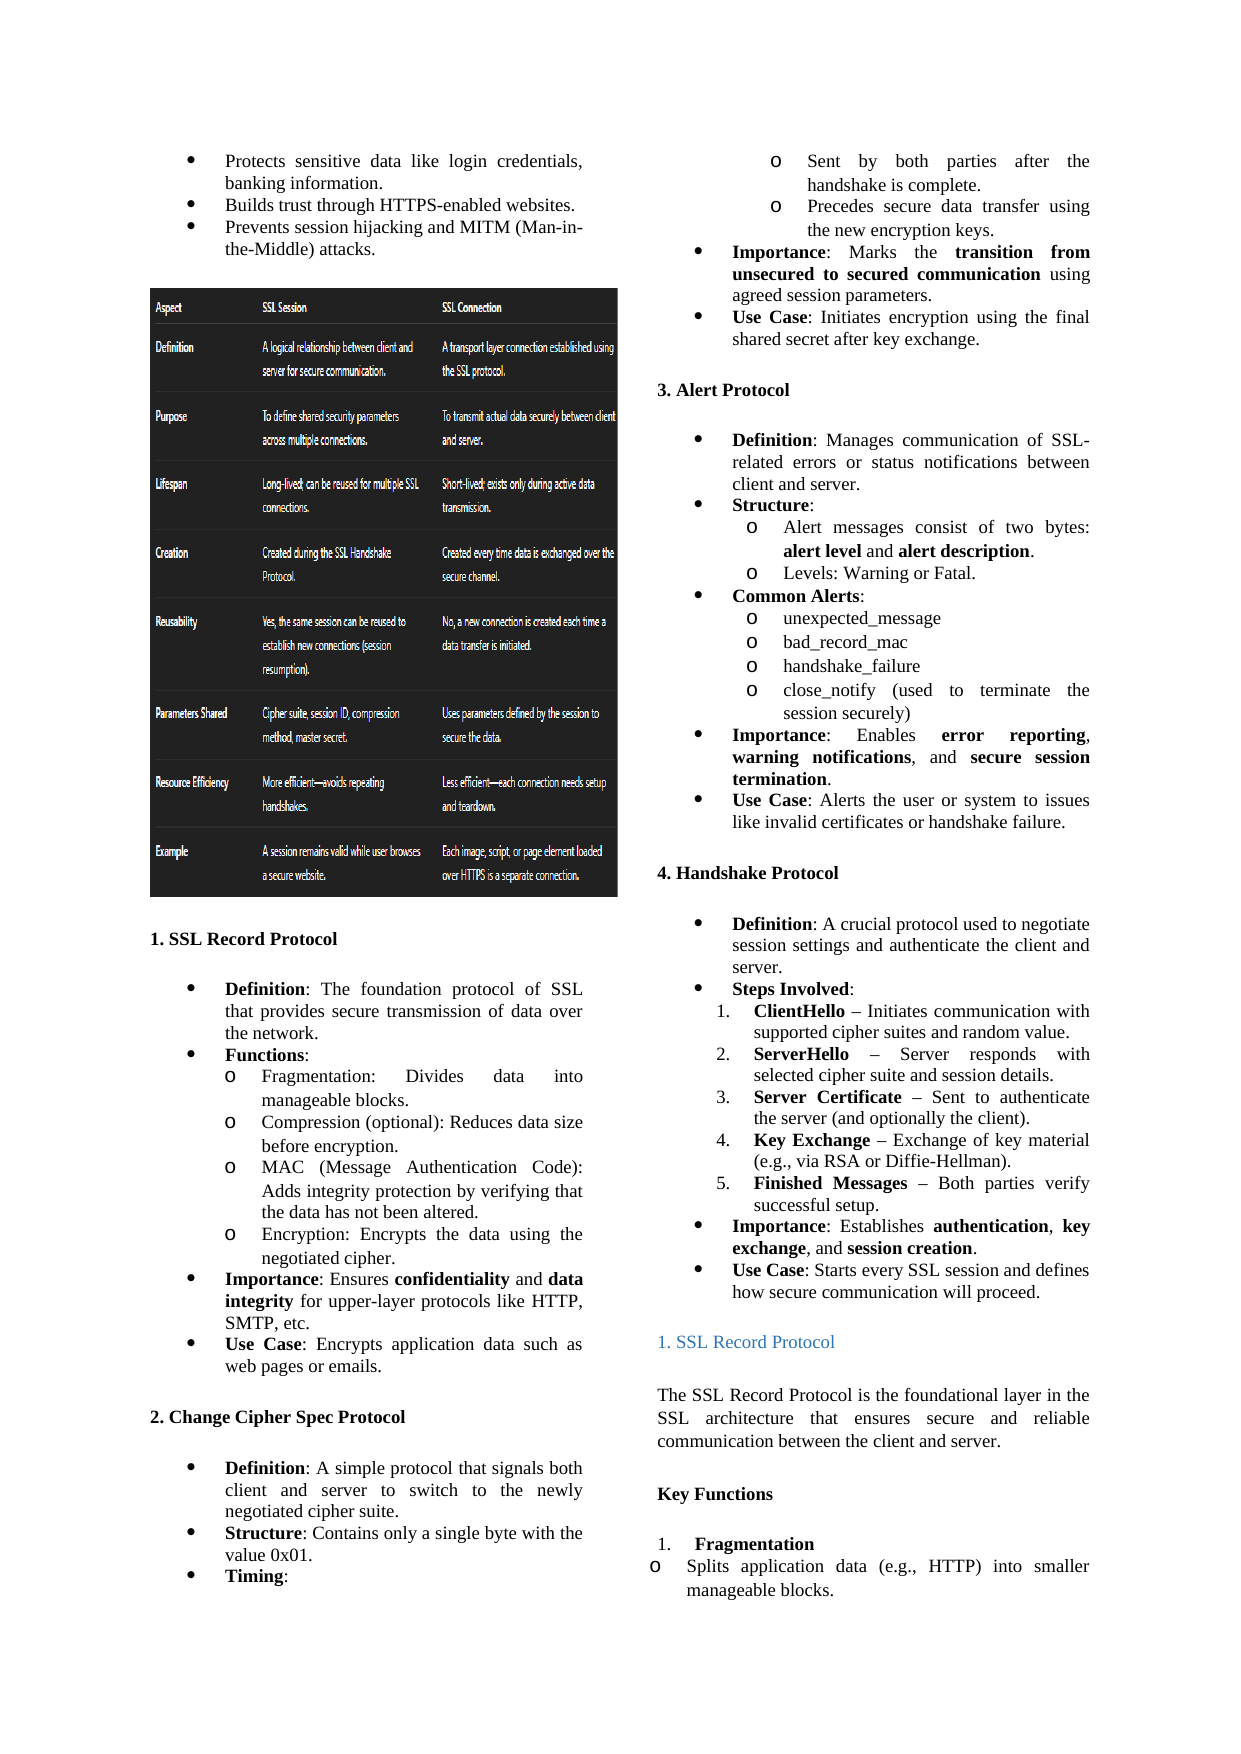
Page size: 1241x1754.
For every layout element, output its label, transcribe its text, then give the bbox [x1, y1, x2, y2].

list Splits application data (e.g., HTTP) into smaller manageable blocks. [649, 1555, 1090, 1600]
list ServerHello – Server responds with selected cipher suite and session details. [716, 1043, 1090, 1086]
list Sent by both parties after the handshake is complete. [769, 150, 1090, 195]
picture [150, 288, 618, 897]
subtitle 1. SSL Record Protocol [150, 928, 583, 949]
list Definition: Manages communication of SSL-related errors or status notifications between client and server. [694, 429, 1090, 494]
list Steps Involved: [694, 977, 1090, 999]
list close_notify (used to terminate the session securely) [746, 678, 1090, 724]
subtitle Key Functions [657, 1483, 1090, 1504]
subtitle 1. SSL Record Protocol [657, 1331, 1090, 1353]
subtitle 4. Handshake Protocol [657, 862, 1090, 883]
text The SSL Record Protocol is the foundational layer in the SSL architecture that ensures secure and reliable communication between the client and server. [657, 1384, 1090, 1452]
list Use Case: Starts every SSL session and defines how secure communication will proceed. [694, 1259, 1090, 1302]
list Importance: Ensures confidentiality and data integrity for upper-layer protocols like HTTP, SMTP, etc. [187, 1268, 583, 1333]
list Common Alerts: [694, 585, 1090, 607]
list Protects sensitive data like login credentials, banking information. [187, 150, 583, 193]
list Fragmentation: Divides data into manageable blocks. [224, 1065, 583, 1111]
list handshake_failure [746, 655, 1090, 678]
list Levels: Warning or Fatal. [746, 562, 1090, 585]
list Prevents session hijacking and MITM (Man-in-the-Middle) attacks. [187, 216, 583, 259]
list Importance: Establishes authentication, key exchange, and session creation. [694, 1215, 1090, 1259]
list Timing: [187, 1565, 583, 1587]
list Precedes secure data transfer using the new encryption keys. [769, 195, 1090, 241]
subtitle 3. Alert Protocol [657, 378, 1090, 400]
list Importance: Marks the transition from unsecured to secured communication using agreed session parameters. [694, 241, 1090, 306]
list Use Case: Encrypts application data such as web pages or emails. [187, 1333, 583, 1377]
list Fragmentation [657, 1533, 1090, 1555]
list Encryption: Encrypts the data using the negotiated cipher. [224, 1223, 583, 1268]
list Importance: Enables error reporting, warning notifications, and secure session termination. [694, 724, 1090, 789]
list Use Case: Alerts the user or system to issues like invalid certificates or handshake failure. [694, 789, 1090, 832]
list unexpected_message [746, 607, 1090, 631]
list ClientHello – Initiates communication with supported cipher suites and random value. [716, 999, 1090, 1043]
list Functions: [187, 1043, 583, 1065]
list Use Case: Initiates encryption using the final shared secret after key exchange. [694, 306, 1090, 349]
list Key Exchange – Exchange of key material (e.g., via RSA or Diffie-Hellman). [716, 1129, 1090, 1172]
list Alert messages consist of two bytes: alert level and alert description. [746, 516, 1090, 562]
list Compression (optional): Reduces data size before encryption. [224, 1111, 583, 1156]
list Definition: The foundation protocol of SSL that provides secure transmission of data over the network. [187, 978, 583, 1043]
list Definition: A crucial protocol used to negotiate session settings and authenticate the client and server. [694, 912, 1090, 977]
list Server Certificate – Sent to authenticate the server (and optionally the client). [716, 1086, 1090, 1129]
list Finished Messages – Both parties verify successful setup. [716, 1172, 1090, 1215]
list bad_record_mac [746, 631, 1090, 655]
list Structure: [694, 494, 1090, 516]
list MAC (Message Authentication Code): Adds integrity protection by verifying that the data has not been altered. [224, 1156, 583, 1223]
list Definition: A simple protocol that signals both client and server to switch to the newly negotiated cipher suite. [187, 1457, 583, 1522]
list Structure: Contains only a single byte with the value 0x01. [187, 1522, 583, 1565]
subtitle 2. Change Cipher Spec Protocol [150, 1406, 583, 1428]
list Builds trust through HTTPS-enabled websites. [187, 193, 583, 216]
